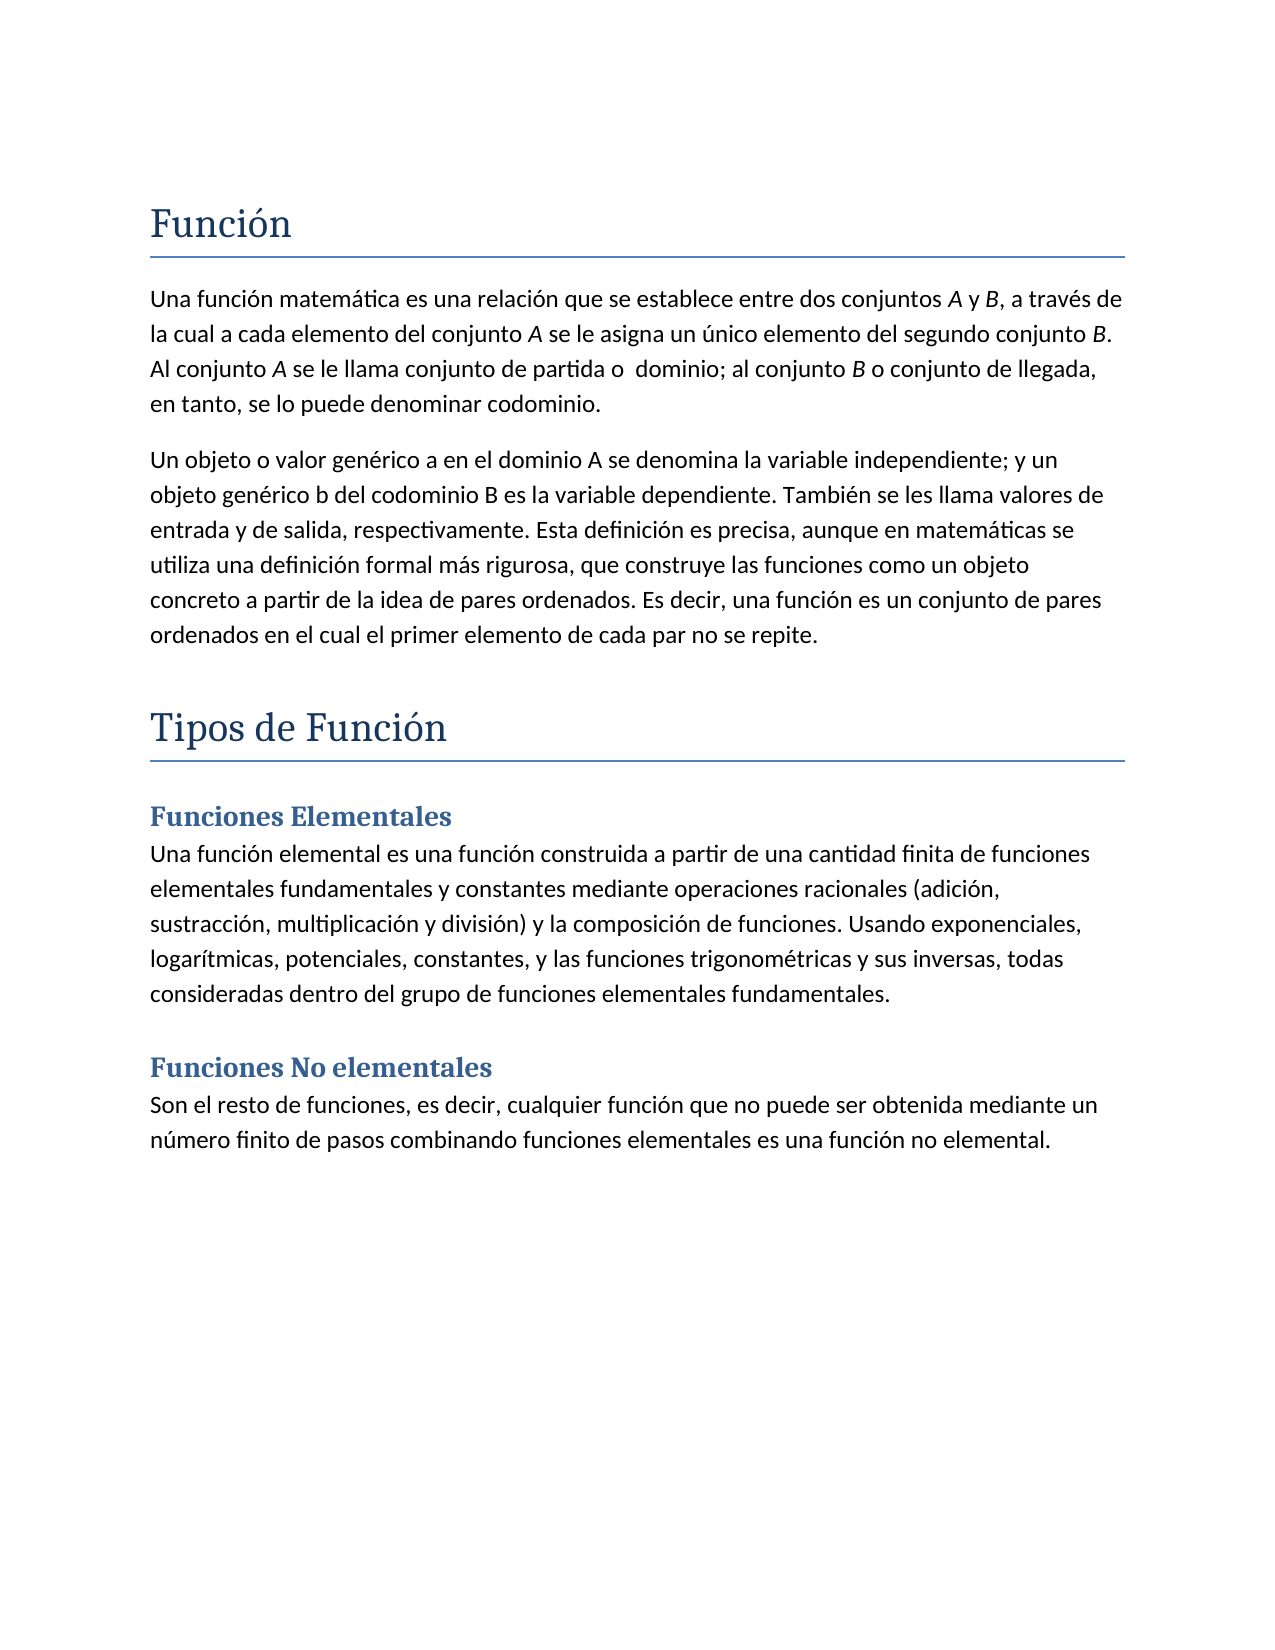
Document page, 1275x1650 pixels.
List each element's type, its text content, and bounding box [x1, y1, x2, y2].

subtitle Funciones Elementales [150, 800, 1125, 833]
text Son el resto de funciones, es decir, cualquier función que no puede ser obtenida mediante un número finito de pasos combinando funciones elementales es una función no elemental. [150, 1089, 1125, 1155]
text Una función matemática es una relación que se establece entre dos conjuntos A y B, a través de la cual a cada elemento del conjunto A se le asigna un único elemento del segundo conjunto B. Al conjunto A se le llama conjunto de partida o dominio; al conjunto B o conjunto de llegada, en tanto, se lo puede denominar codominio. [150, 283, 1125, 419]
title Tipos de Función [150, 704, 1125, 760]
subtitle Funciones No elementales [150, 1051, 1125, 1084]
text Una función elemental es una función construida a partir de una cantidad finita de funciones elementales fundamentales y constantes mediante operaciones racionales (adición, sustracción, multiplicación y división) y la composición de funciones. Usando exponenciales, logarítmicas, potenciales, constantes, y las funciones trigonométricas y sus inversas, todas consideradas dentro del grupo de funciones elementales fundamentales. [150, 838, 1125, 1009]
text Un objeto o valor genérico a en el dominio A se denomina la variable independiente; y un objeto genérico b del codominio B es la variable dependiente. También se les llama valores de entrada y de salida, respectivamente. Esta definición es precisa, aunque en matemáticas se utiliza una definición formal más rigurosa, que construye las funciones como un objeto concreto a partir de la idea de pares ordenados. Es decir, una función es un conjunto de pares ordenados en el cual el primer elemento de cada par no se repite. [150, 444, 1125, 650]
title Función [150, 200, 1125, 256]
